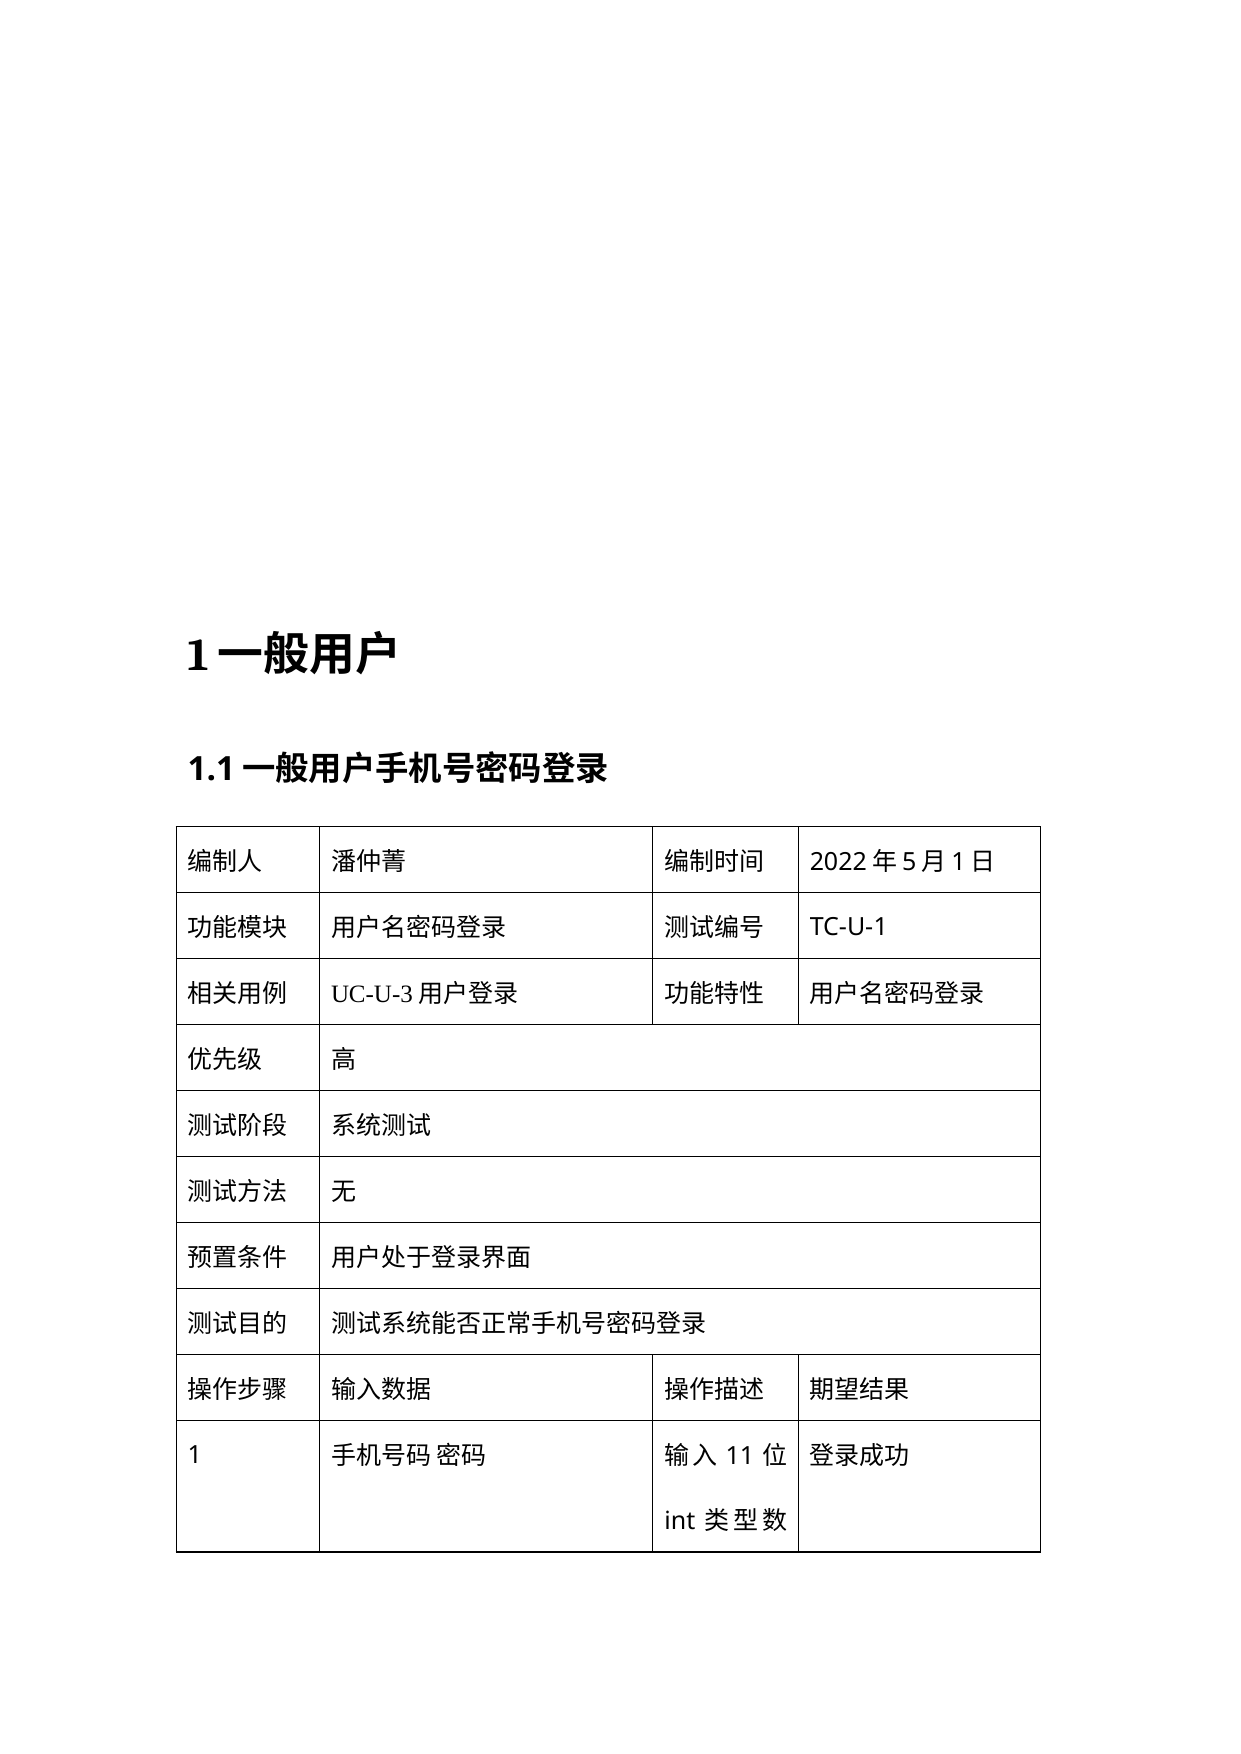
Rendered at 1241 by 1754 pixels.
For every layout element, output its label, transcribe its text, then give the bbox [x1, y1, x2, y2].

table_cell 输入数据 [320, 1355, 652, 1420]
table_cell TC-U-1 [799, 893, 1040, 958]
table_header 编制人 [177, 827, 319, 892]
table_cell 输入11位int类型数字以及正确的密码 [653, 1421, 798, 1551]
table_header 2022年5月1日 [799, 827, 1040, 892]
table_cell 无 [320, 1157, 1040, 1222]
table_cell 用户名密码登录 [320, 893, 652, 958]
table_cell 测试系统能否正常手机号密码登录 [320, 1289, 1040, 1354]
table_cell 测试方法 [177, 1157, 319, 1222]
table_cell 用户名密码登录 [799, 959, 1040, 1024]
table_cell 1 [177, 1421, 319, 1551]
table_cell 测试编号 [653, 893, 798, 958]
table_cell 期望结果 [799, 1355, 1040, 1420]
table_cell 测试目的 [177, 1289, 319, 1354]
table_cell 功能特性 [653, 959, 798, 1024]
table_cell 登录成功 [799, 1421, 1040, 1551]
table_header 潘仲菁 [320, 827, 652, 892]
table_cell 操作描述 [653, 1355, 798, 1420]
table_cell 优先级 [177, 1025, 319, 1090]
table_cell 相关用例 [177, 959, 319, 1024]
subtitle 1.1一般用户手机号密码登录 [187, 734, 1053, 799]
table_cell 用户处于登录界面 [320, 1223, 1040, 1288]
table_header 编制时间 [653, 827, 798, 892]
table_cell 测试阶段 [177, 1091, 319, 1156]
table_cell 手机号码 密码 [320, 1421, 652, 1551]
table_cell 系统测试 [320, 1091, 1040, 1156]
table_cell 高 [320, 1025, 1040, 1090]
table_cell 功能模块 [177, 893, 319, 958]
table_cell 操作步骤 [177, 1355, 319, 1420]
subtitle 1一般用户 [187, 602, 1053, 699]
table_cell 预置条件 [177, 1223, 319, 1288]
table_cell UC-U-3用户登录 [320, 959, 652, 1024]
